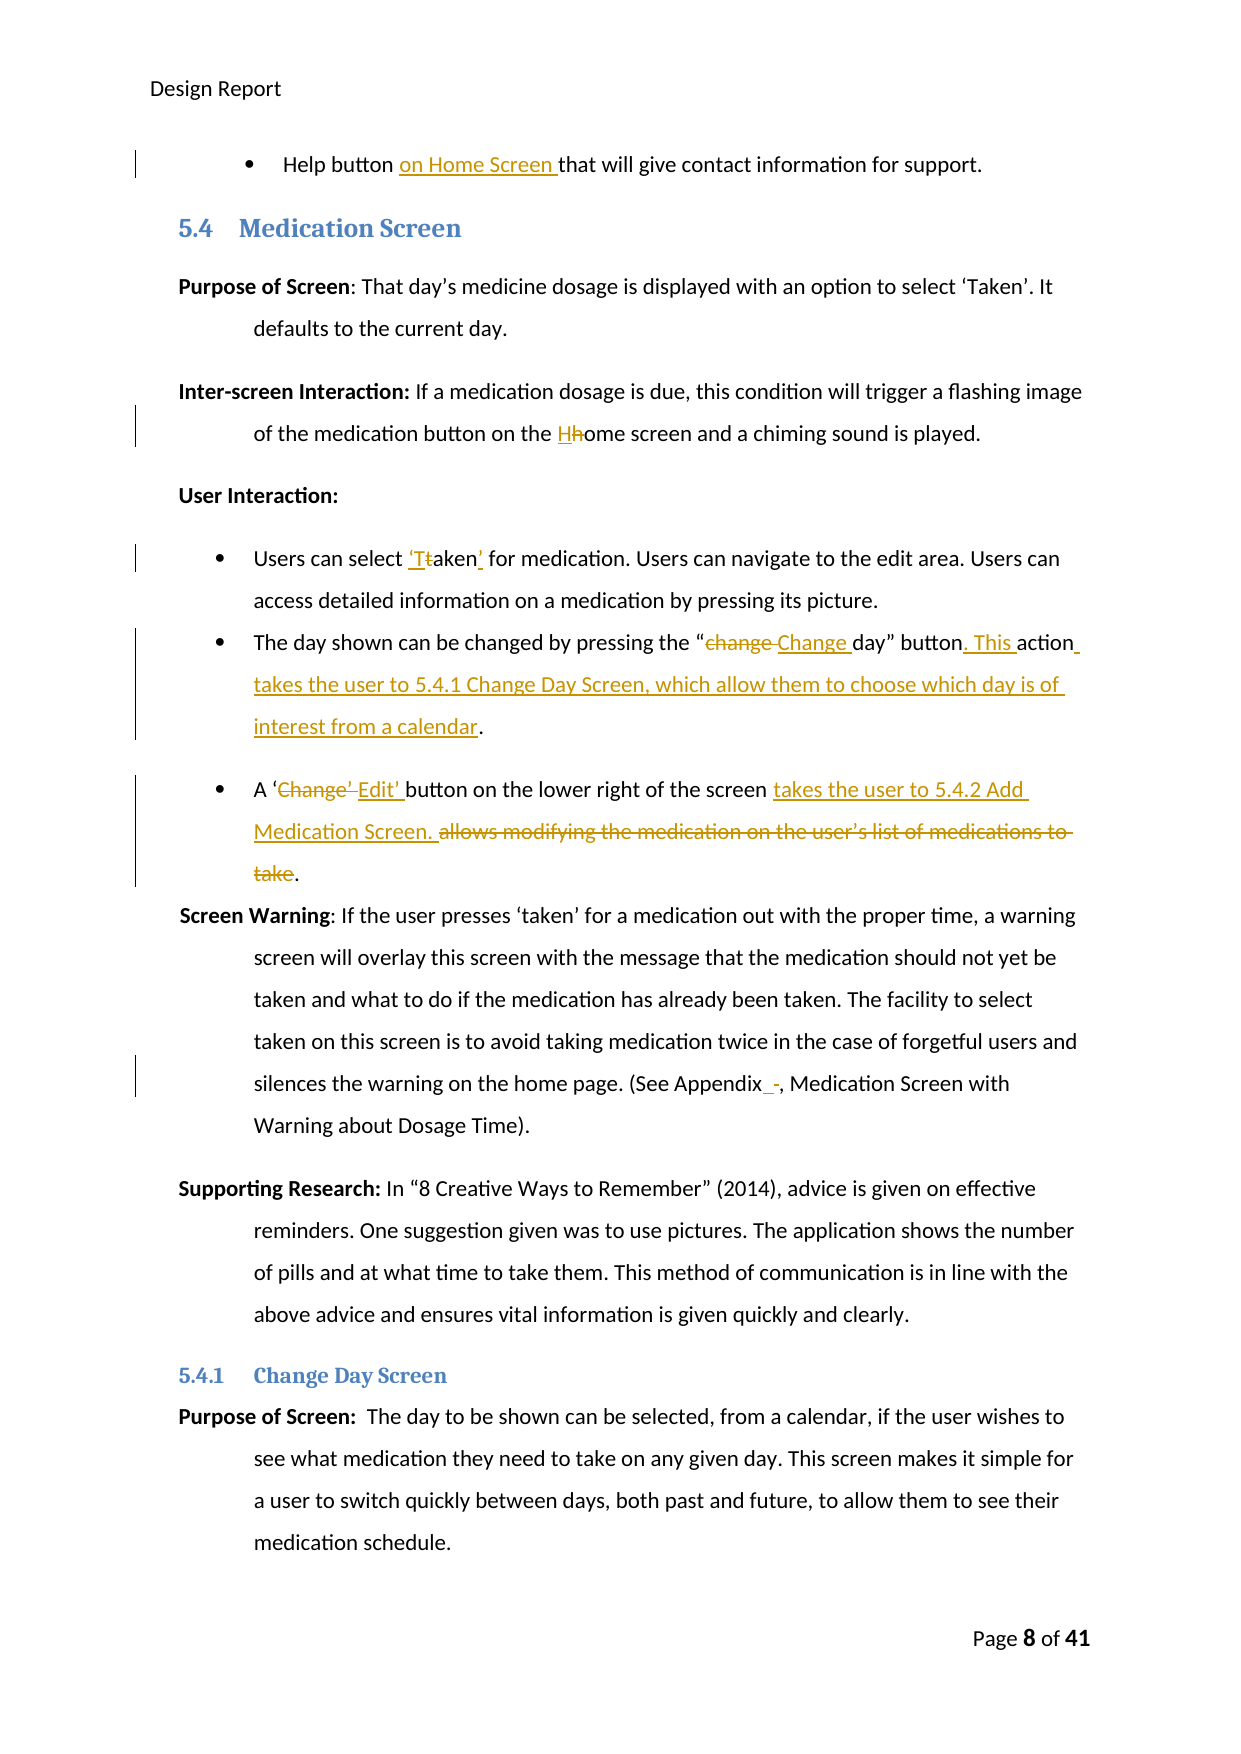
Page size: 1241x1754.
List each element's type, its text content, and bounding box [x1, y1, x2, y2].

list The day shown can be changed by pressing the “day” buttonaction. [216, 628, 1090, 740]
text Purpose of Screen: The day to be shown can be selected, from a calendar, if the user wishes to see what medication they need to take on any given day. This screen makes it simple for a user to switch quickly between days, both past and future, to allow them to see their medication schedule. [178, 1402, 1090, 1556]
list Help button that will give contact information for support. [245, 150, 1090, 178]
text Inter-screen Interaction: If a medication dosage is due, this condition will trigger a flashing image of the medication button on the ome screen and a chiming sound is played. [178, 377, 1090, 447]
text Supporting Research: In “8 Creative Ways to Remember” (2014), advice is given on effective reminders. One suggestion given was to use pictures. The application shows the number of pills and at what time to take them. This method of communication is in line with the above advice and ensures vital information is given quickly and clearly. [178, 1174, 1090, 1328]
list A ‘button on the lower right of the screen . [216, 775, 1090, 887]
subtitle Change Day Screen [178, 1362, 1090, 1389]
text Purpose of Screen: That day’s medicine dosage is displayed with an option to select ‘Taken’. It defaults to the current day. [178, 272, 1090, 342]
subtitle Medication Screen [178, 213, 1090, 244]
text Screen Warning: If the user presses ‘taken’ for a medication out with the proper time, a warning screen will overlay this screen with the message that the medication should not yet be taken and what to do if the medication has already been taken. The facility to select taken on this screen is to avoid taking medication twice in the case of forgetful users and silences the warning on the home page. (See Appendix, Medication Screen with Warning about Dosage Time). [179, 901, 1090, 1139]
list Users can select aken for medication. Users can navigate to the edit area. Users can access detailed information on a medication by pressing its picture. [216, 544, 1090, 614]
text User Interaction: [178, 482, 1090, 509]
